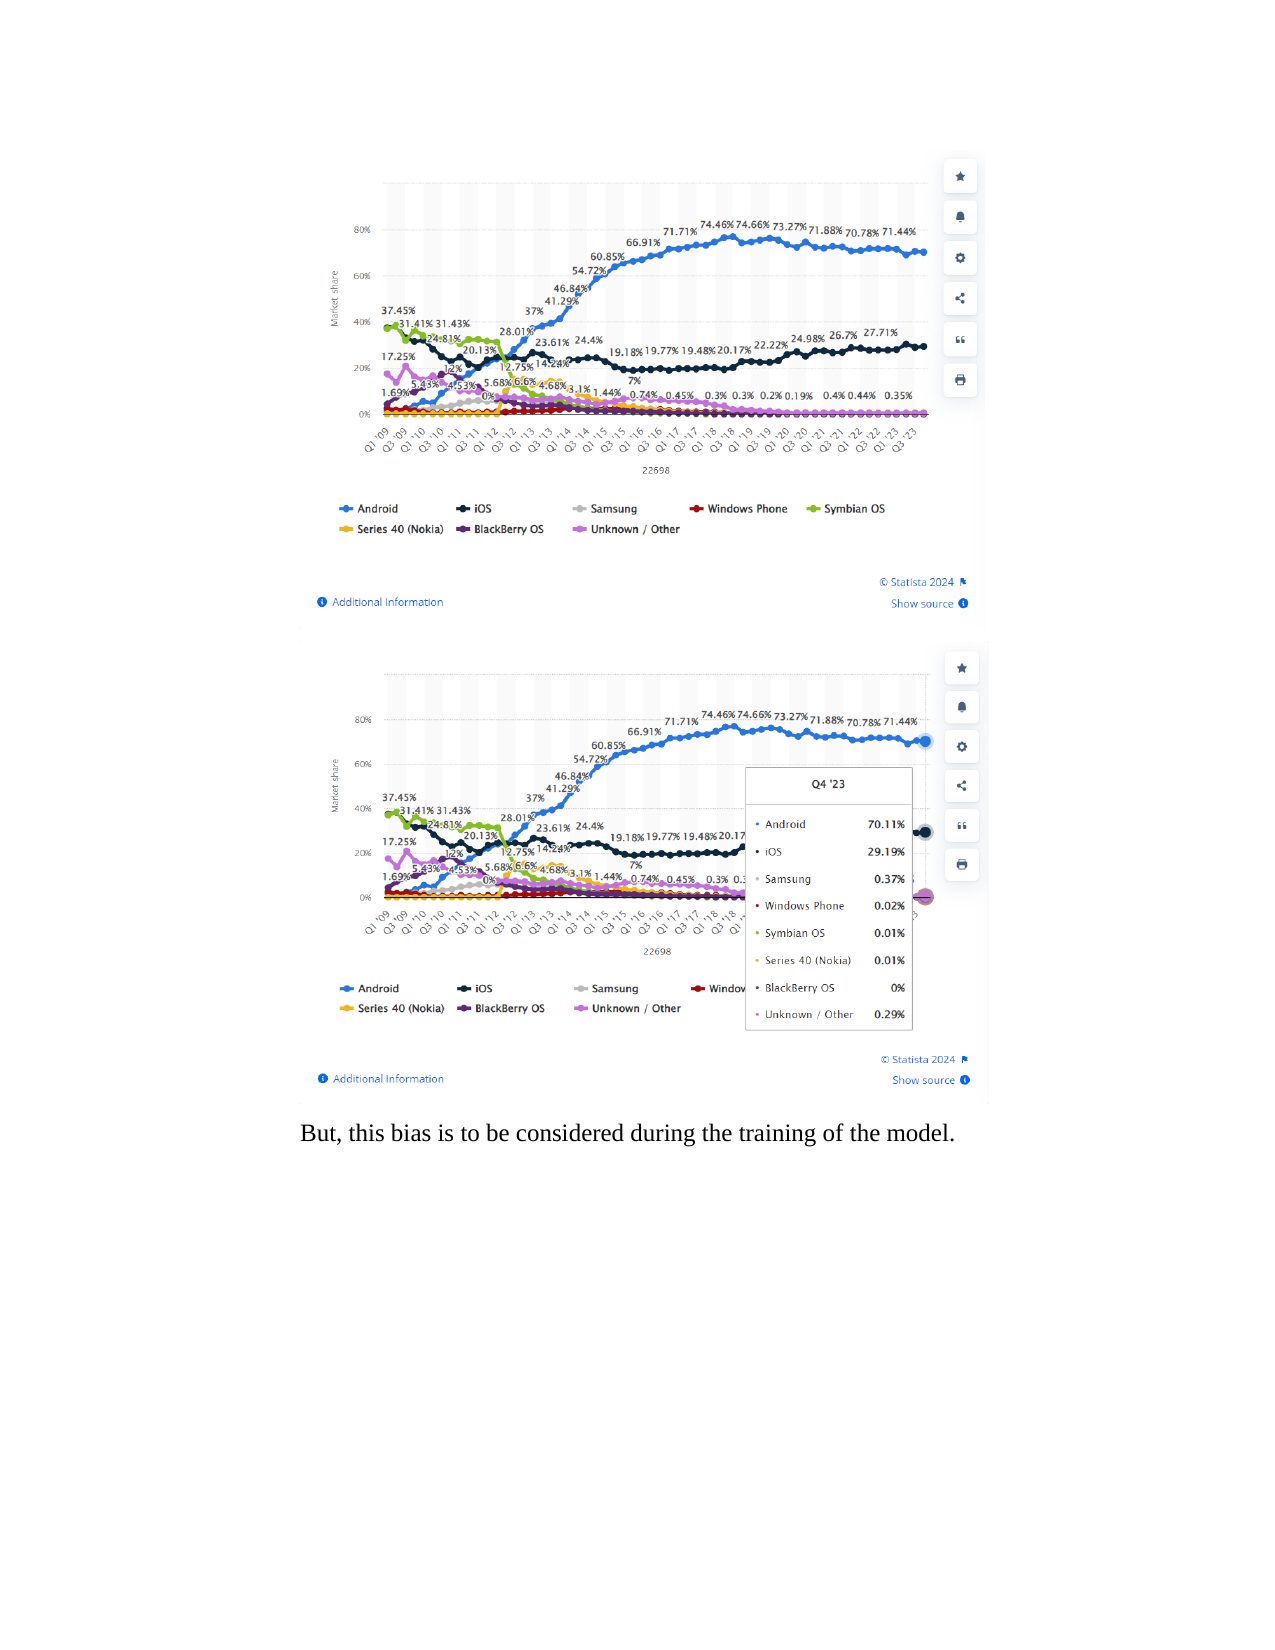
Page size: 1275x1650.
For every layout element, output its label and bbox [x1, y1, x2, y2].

picture [300, 150, 986, 629]
list [262, 150, 1125, 1147]
picture [300, 641, 989, 1104]
